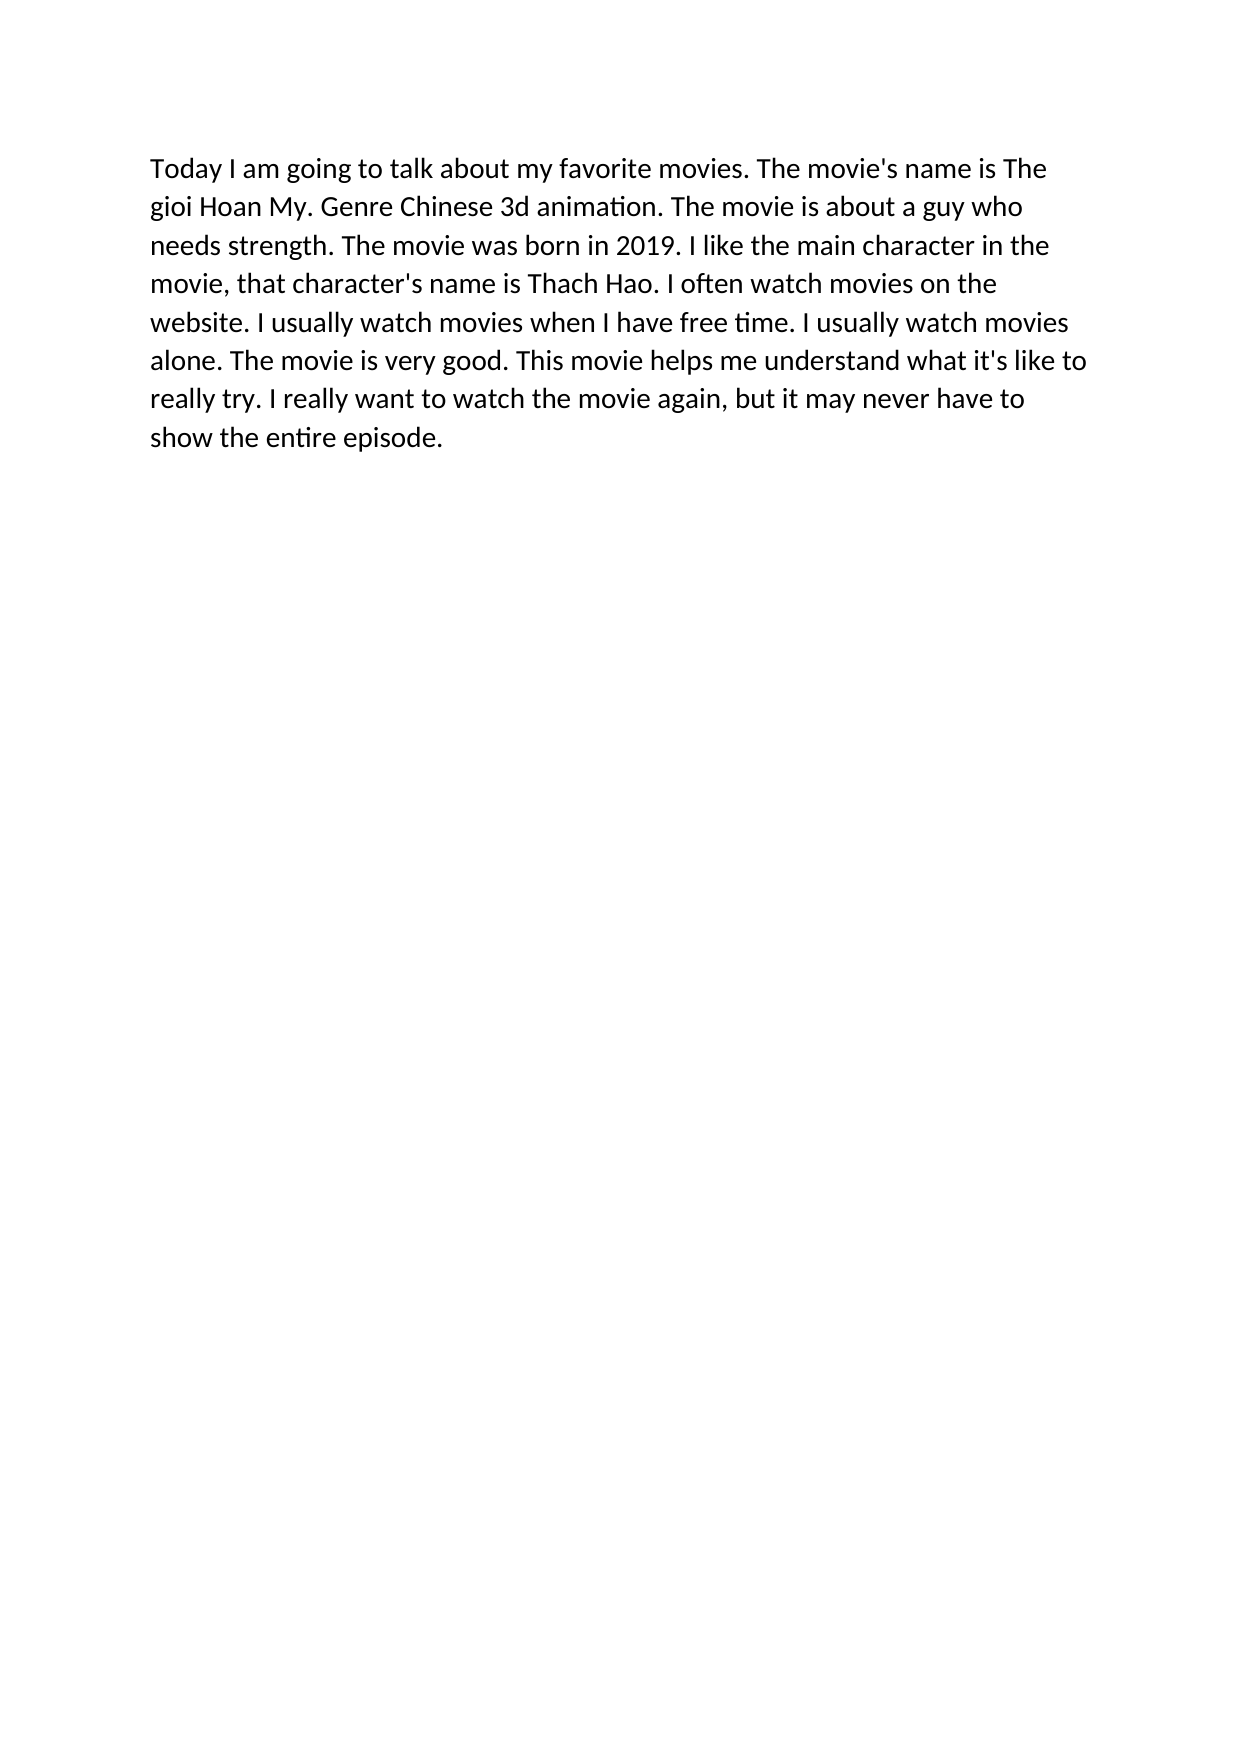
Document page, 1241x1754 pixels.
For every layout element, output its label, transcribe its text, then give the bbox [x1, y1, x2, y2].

text Today I am going to talk about my favorite movies. The movie's name is The gioi Hoan My. Genre Chinese 3d animation. The movie is about a guy who needs strength. The movie was born in 2019. I like the main character in the movie, that character's name is Thach Hao. I often watch movies on the website. I usually watch movies when I have free time. I usually watch movies alone. The movie is very good. This movie helps me understand what it's like to really try. I really want to watch the movie again, but it may never have to show the entire episode. [150, 150, 1090, 455]
